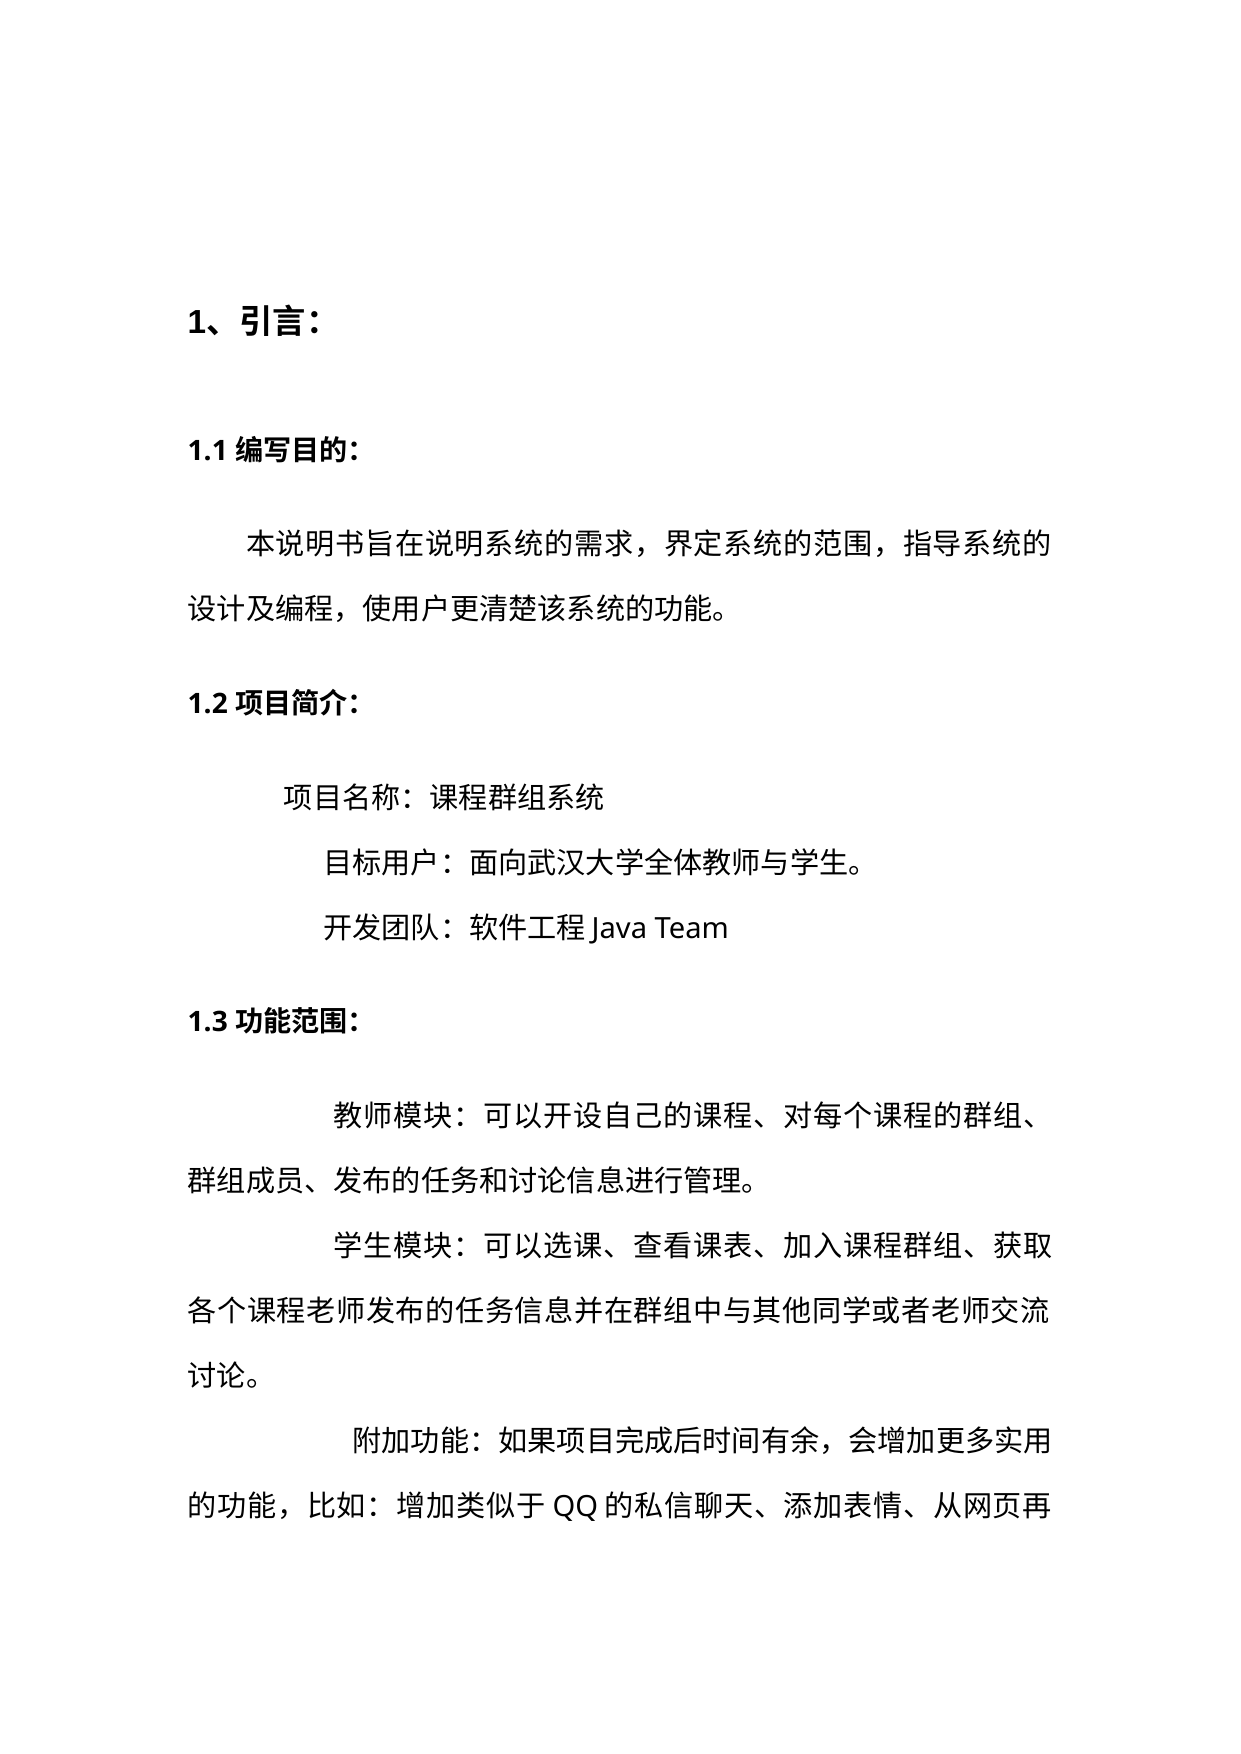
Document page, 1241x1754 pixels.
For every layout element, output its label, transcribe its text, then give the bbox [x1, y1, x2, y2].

subtitle 1.2 项目简介： [187, 669, 1053, 734]
list 目标用户：面向武汉大学全体教师与学生。 [187, 828, 1053, 893]
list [187, 1406, 1053, 1536]
subtitle 1.1 编写目的： [187, 415, 1053, 480]
list 项目名称：课程群组系统 [187, 763, 1053, 828]
list 教师模块：可以开设自己的课程、对每个课程的群组、群组成员、发布的任务和讨论信息进行管理。 [187, 1081, 1053, 1211]
list 学生模块：可以选课、查看课表、加入课程群组、获取各个课程老师发布的任务信息并在群组中与其他同学或者老师交流讨论。 [187, 1211, 1053, 1406]
list 开发团队：软件工程Java Team [187, 893, 1053, 958]
subtitle 引言： [187, 287, 1053, 352]
list 本说明书旨在说明系统的需求，界定系统的范围，指导系统的设计及编程，使用户更清楚该系统的功能。 [187, 509, 1053, 639]
subtitle 1.3 功能范围： [187, 987, 1053, 1052]
